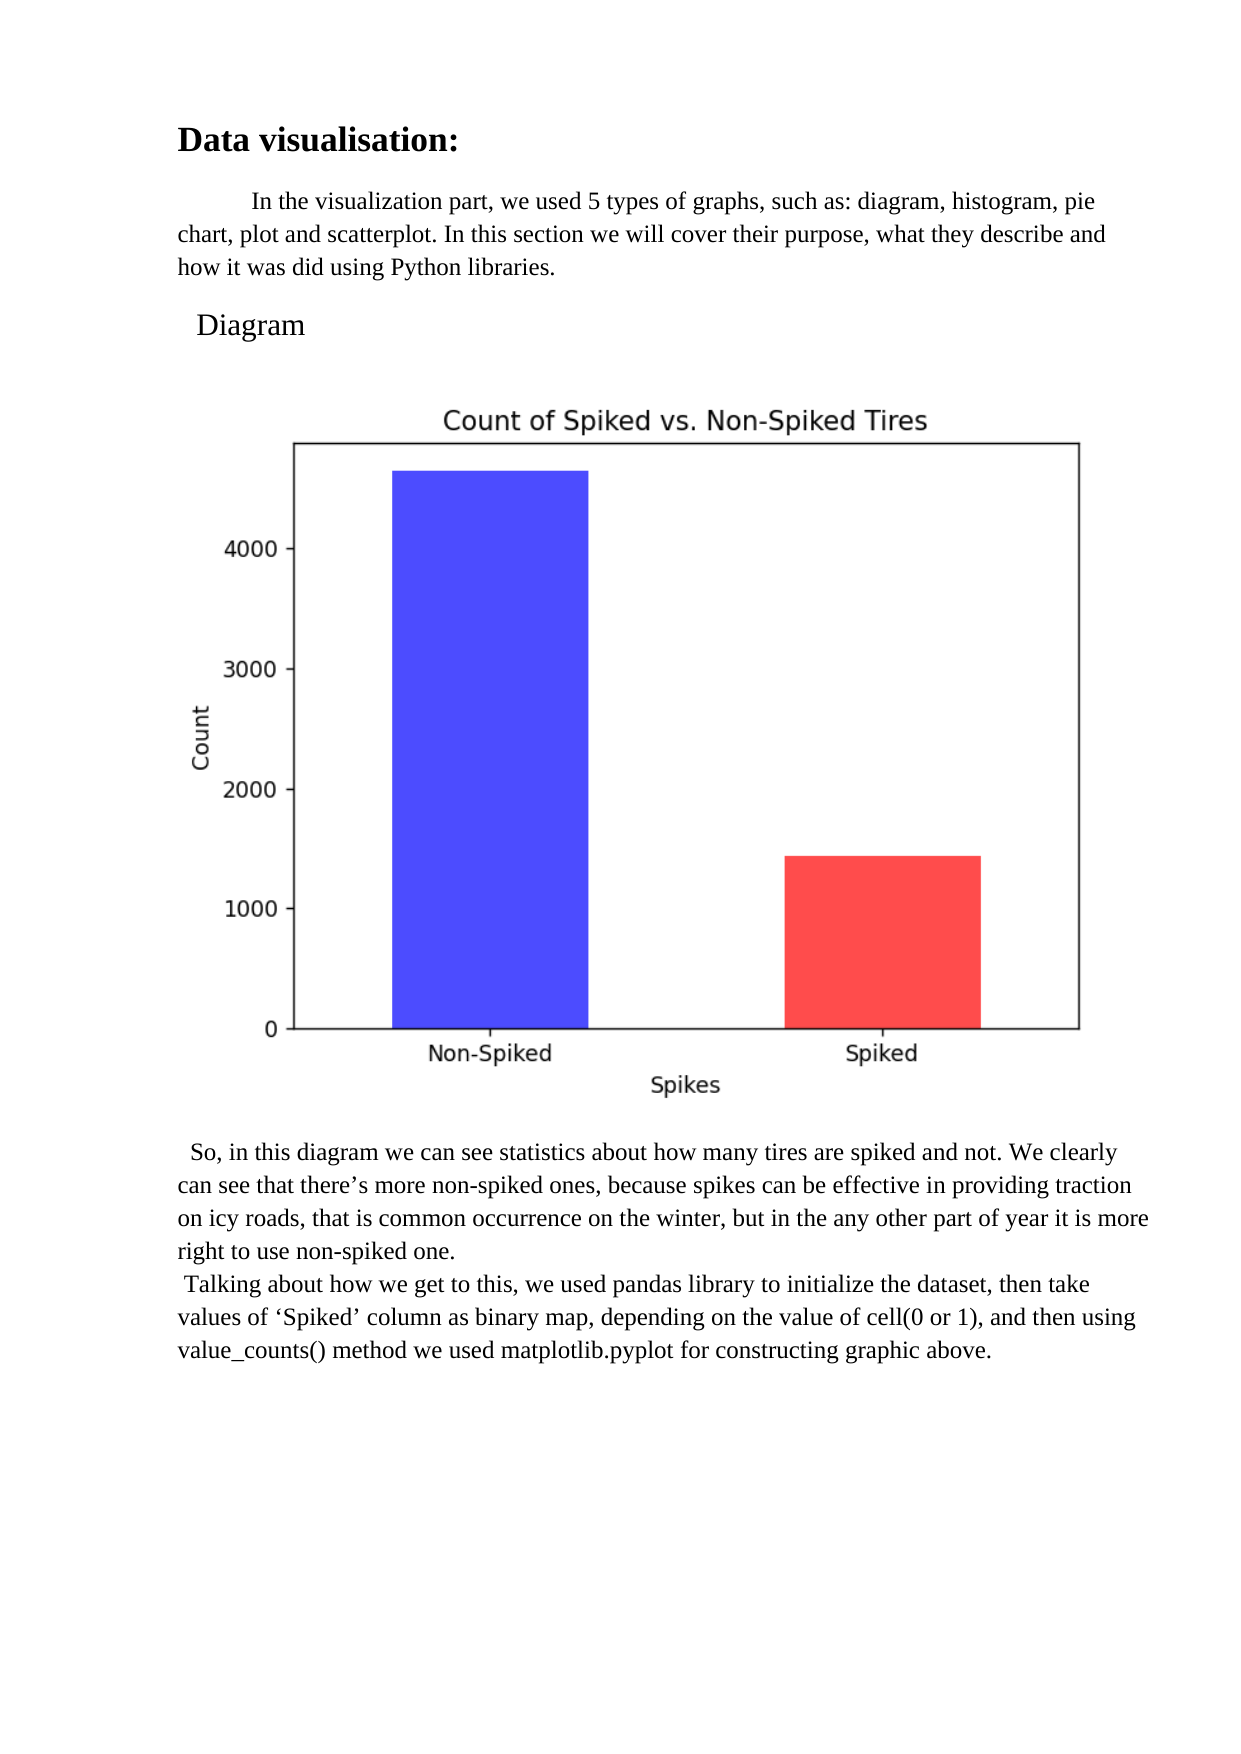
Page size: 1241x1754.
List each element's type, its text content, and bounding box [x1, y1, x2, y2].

text So, in this diagram we can see statistics about how many tires are spiked and not. We clearly can see that there’s more non-spiked ones, because spikes can be effective in providing traction on icy roads, that is common occurrence on the winter, but in the any other part of year it is more right to use non-spiked one. Talking about how we get to this, we used pandas library to initialize the dataset, then take values of ‘Spiked’ column as binary map, depending on the value of cell(0 or 1), and then using value_counts() method we used matplotlib.pyplot for constructing graphic above. [177, 1137, 1152, 1364]
picture [177, 367, 1152, 1112]
text Data visualisation: [177, 118, 1152, 159]
text In the visualization part, we used 5 types of graphs, such as: diagram, histogram, pie chart, plot and scatterplot. In this section we will cover their purpose, what they describe and how it was did using Python libraries. [177, 186, 1152, 281]
text Diagram [177, 306, 1152, 342]
